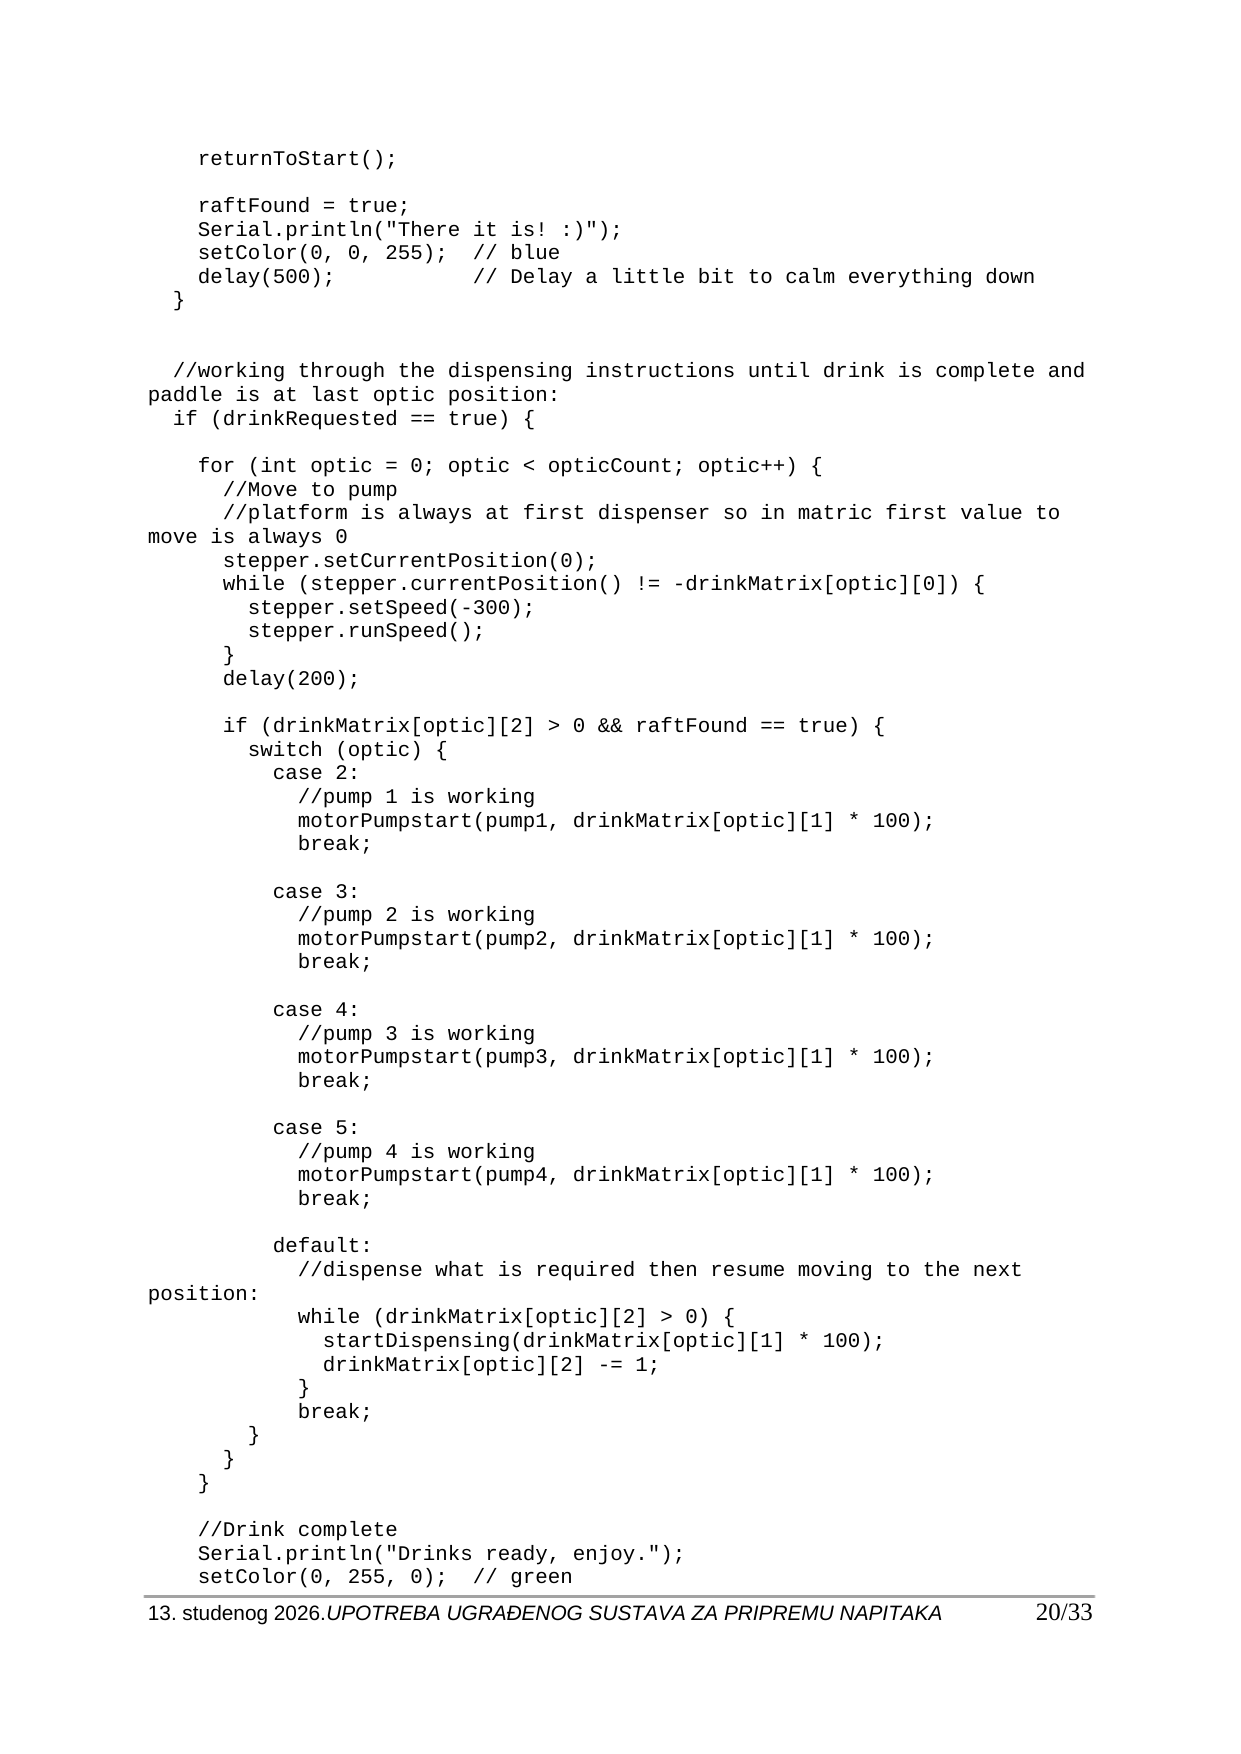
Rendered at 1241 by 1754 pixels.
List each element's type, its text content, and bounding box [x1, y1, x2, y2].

text case 5: [148, 1117, 1093, 1141]
text setColor(0, 255, 0); // green [148, 1566, 1093, 1590]
text //Drink complete [148, 1519, 1093, 1543]
text setColor(0, 0, 255); // blue [148, 242, 1093, 266]
text for (int optic = 0; optic < opticCount; optic++) { [148, 455, 1093, 479]
text case 4: [148, 999, 1093, 1022]
text } [148, 1448, 1093, 1472]
text } [148, 644, 1093, 668]
text stepper.setCurrentPosition(0); [148, 549, 1093, 573]
text } [148, 1377, 1093, 1401]
text delay(500); // Delay a little bit to calm everything down [148, 266, 1093, 289]
text stepper.runSpeed(); [148, 621, 1093, 644]
text //Move to pump [148, 479, 1093, 502]
text default: [148, 1235, 1093, 1259]
text //platform is always at first dispenser so in matric first value to move is always 0 [148, 502, 1093, 549]
text break; [148, 1070, 1093, 1093]
text //working through the dispensing instructions until drink is complete and paddle is at last optic position: [148, 360, 1093, 408]
text //pump 1 is working [148, 786, 1093, 810]
text while (drinkMatrix[optic][2] > 0) { [148, 1306, 1093, 1330]
text Serial.println("Drinks ready, enjoy."); [148, 1543, 1093, 1566]
text break; [148, 1188, 1093, 1212]
text motorPumpstart(pump1, drinkMatrix[optic][1] * 100); [148, 810, 1093, 833]
text delay(200); [148, 668, 1093, 691]
text motorPumpstart(pump3, drinkMatrix[optic][1] * 100); [148, 1046, 1093, 1070]
text break; [148, 833, 1093, 857]
text //pump 2 is working [148, 904, 1093, 928]
text if (drinkMatrix[optic][2] > 0 && raftFound == true) { [148, 715, 1093, 739]
text if (drinkRequested == true) { [148, 408, 1093, 431]
text //pump 4 is working [148, 1141, 1093, 1164]
text startDispensing(drinkMatrix[optic][1] * 100); [148, 1330, 1093, 1353]
text while (stepper.currentPosition() != -drinkMatrix[optic][0]) { [148, 573, 1093, 597]
text //dispense what is required then resume moving to the next position: [148, 1259, 1093, 1306]
text switch (optic) { [148, 739, 1093, 762]
text //pump 3 is working [148, 1022, 1093, 1046]
text } [148, 1472, 1093, 1495]
text break; [148, 952, 1093, 975]
text drinkMatrix[optic][2] -= 1; [148, 1353, 1093, 1377]
text Serial.println("There it is! :)"); [148, 218, 1093, 242]
text returnToStart(); [148, 148, 1093, 171]
text raftFound = true; [148, 195, 1093, 218]
text motorPumpstart(pump4, drinkMatrix[optic][1] * 100); [148, 1164, 1093, 1188]
text } [148, 1424, 1093, 1448]
text stepper.setSpeed(-300); [148, 597, 1093, 621]
text break; [148, 1401, 1093, 1424]
text } [148, 289, 1093, 313]
text case 2: [148, 762, 1093, 786]
text case 3: [148, 881, 1093, 904]
text motorPumpstart(pump2, drinkMatrix[optic][1] * 100); [148, 928, 1093, 952]
